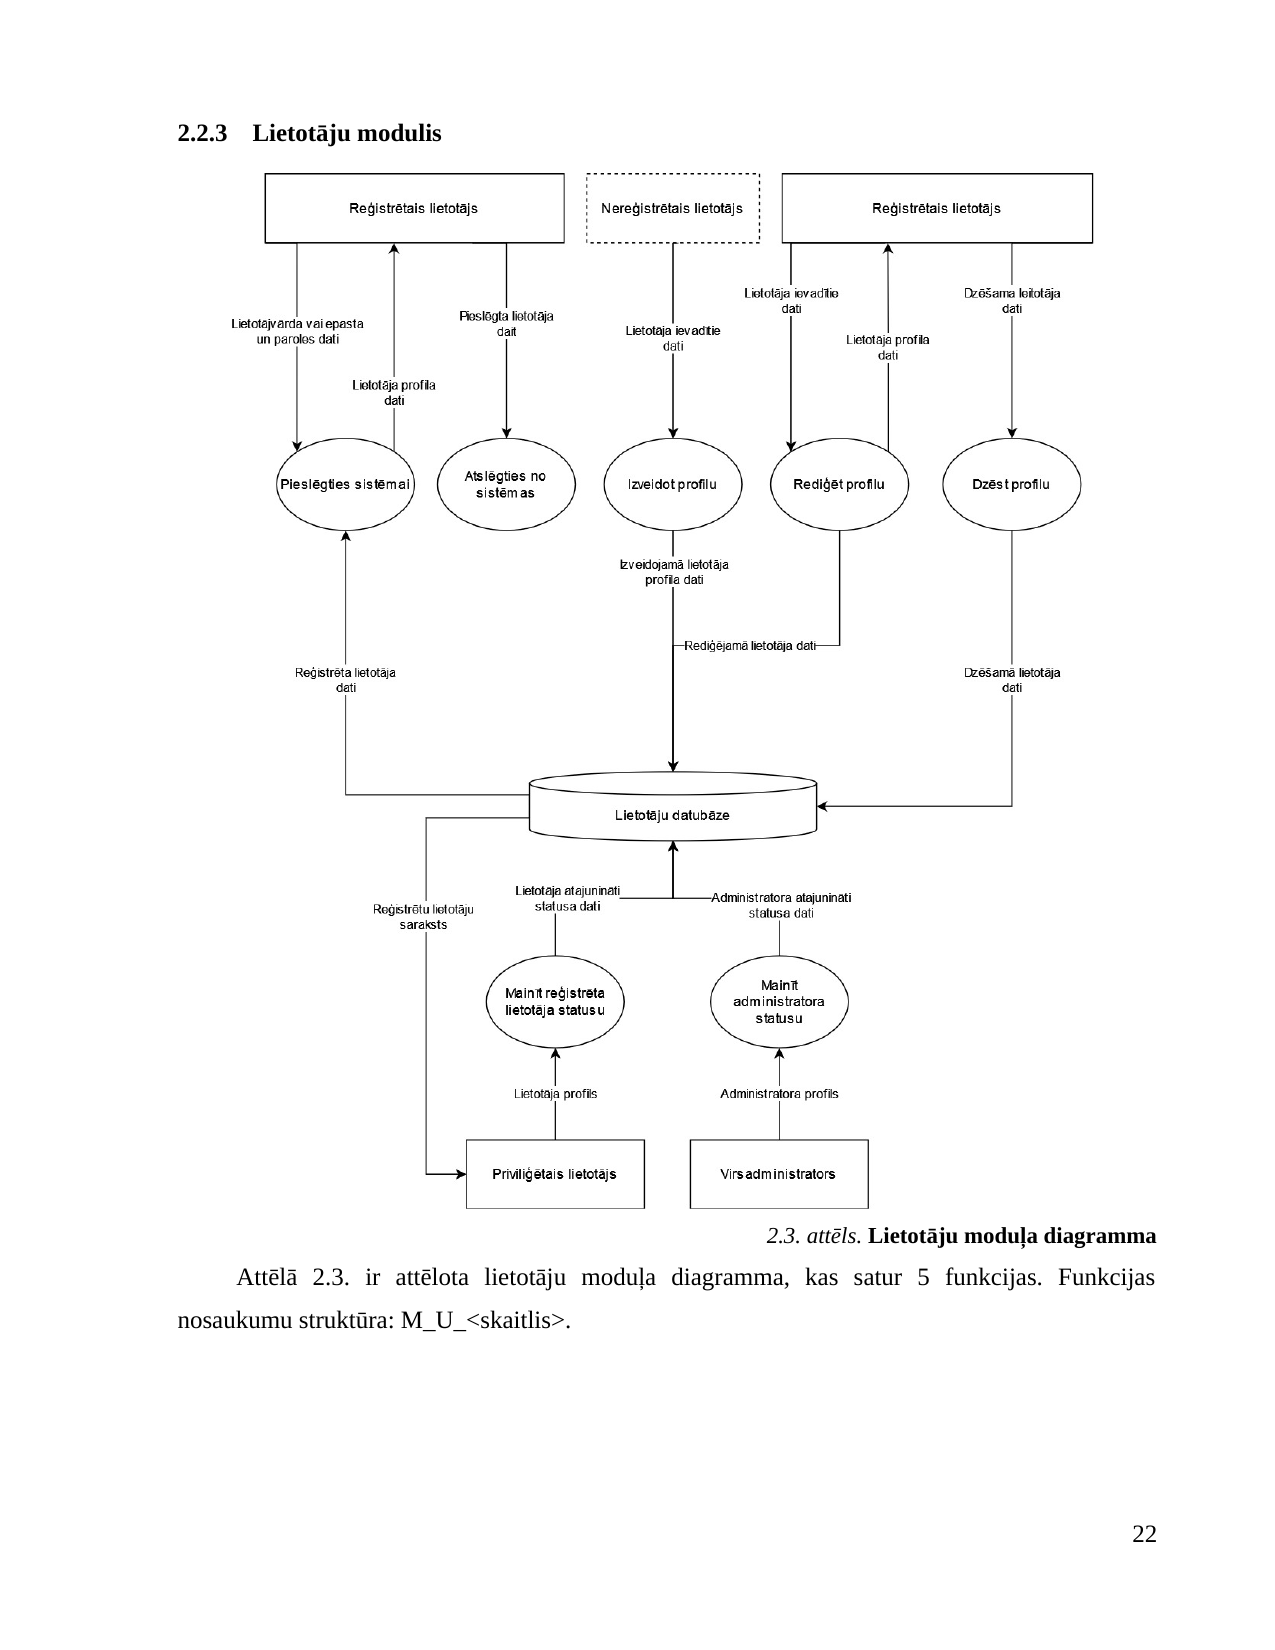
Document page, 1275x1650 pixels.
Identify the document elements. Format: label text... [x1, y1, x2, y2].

text Lietotāju modulis [177, 118, 1157, 147]
picture [231, 173, 1103, 1209]
text 2.3. attēls. Lietotāju moduļa diagramma [236, 1222, 1157, 1249]
text Attēlā 2.3. ir attēlota lietotāju moduļa diagramma, kas satur 5 funkcijas. Funkcijas nosaukumu struktūra: M_U_<skaitlis>. [177, 1262, 1157, 1334]
